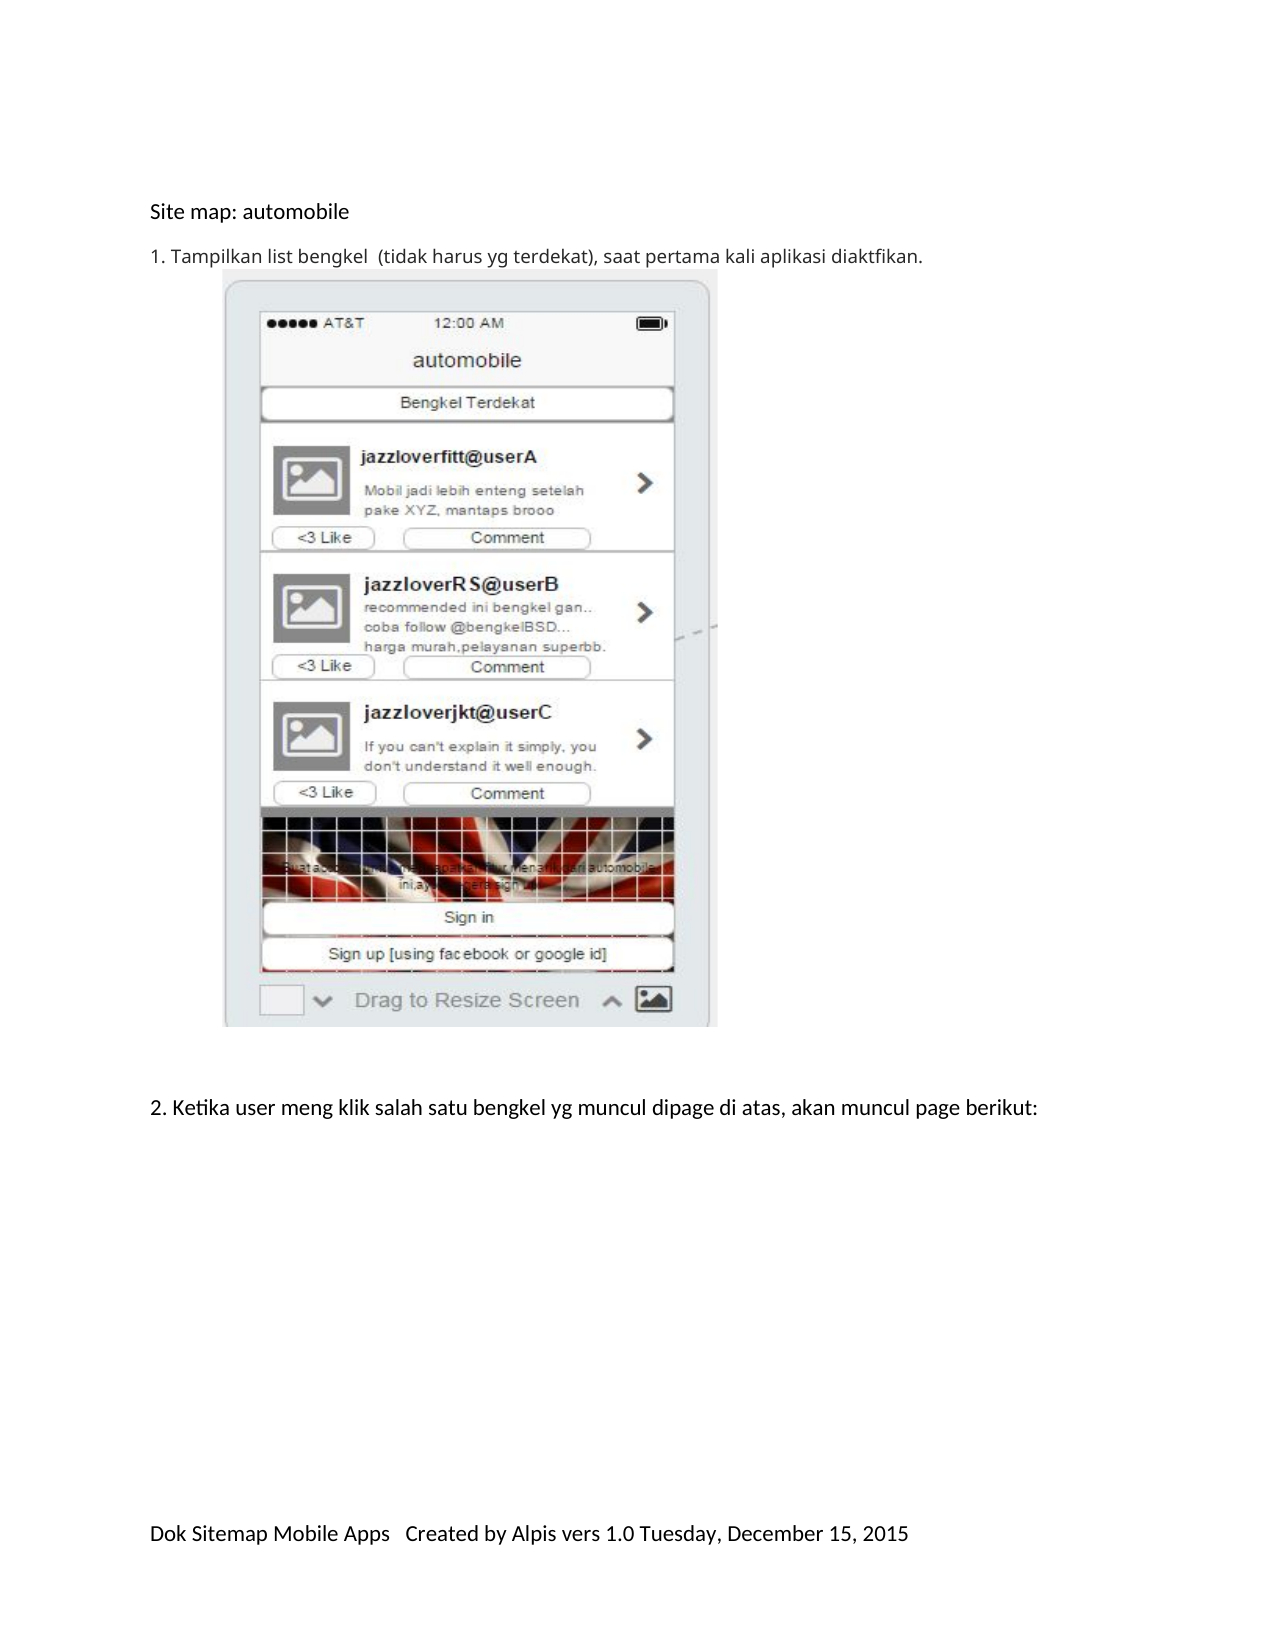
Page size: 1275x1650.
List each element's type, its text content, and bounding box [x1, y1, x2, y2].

text 2. Ketika user meng klik salah satu bengkel yg muncul dipage di atas, akan muncul page berikut: [150, 1093, 1125, 1121]
text 1. Tampilkan list bengkel (tidak harus yg terdekat), saat pertama kali aplikasi diaktfikan. [150, 244, 1125, 269]
picture [222, 269, 718, 1027]
text Site map: automobile [150, 197, 1125, 225]
